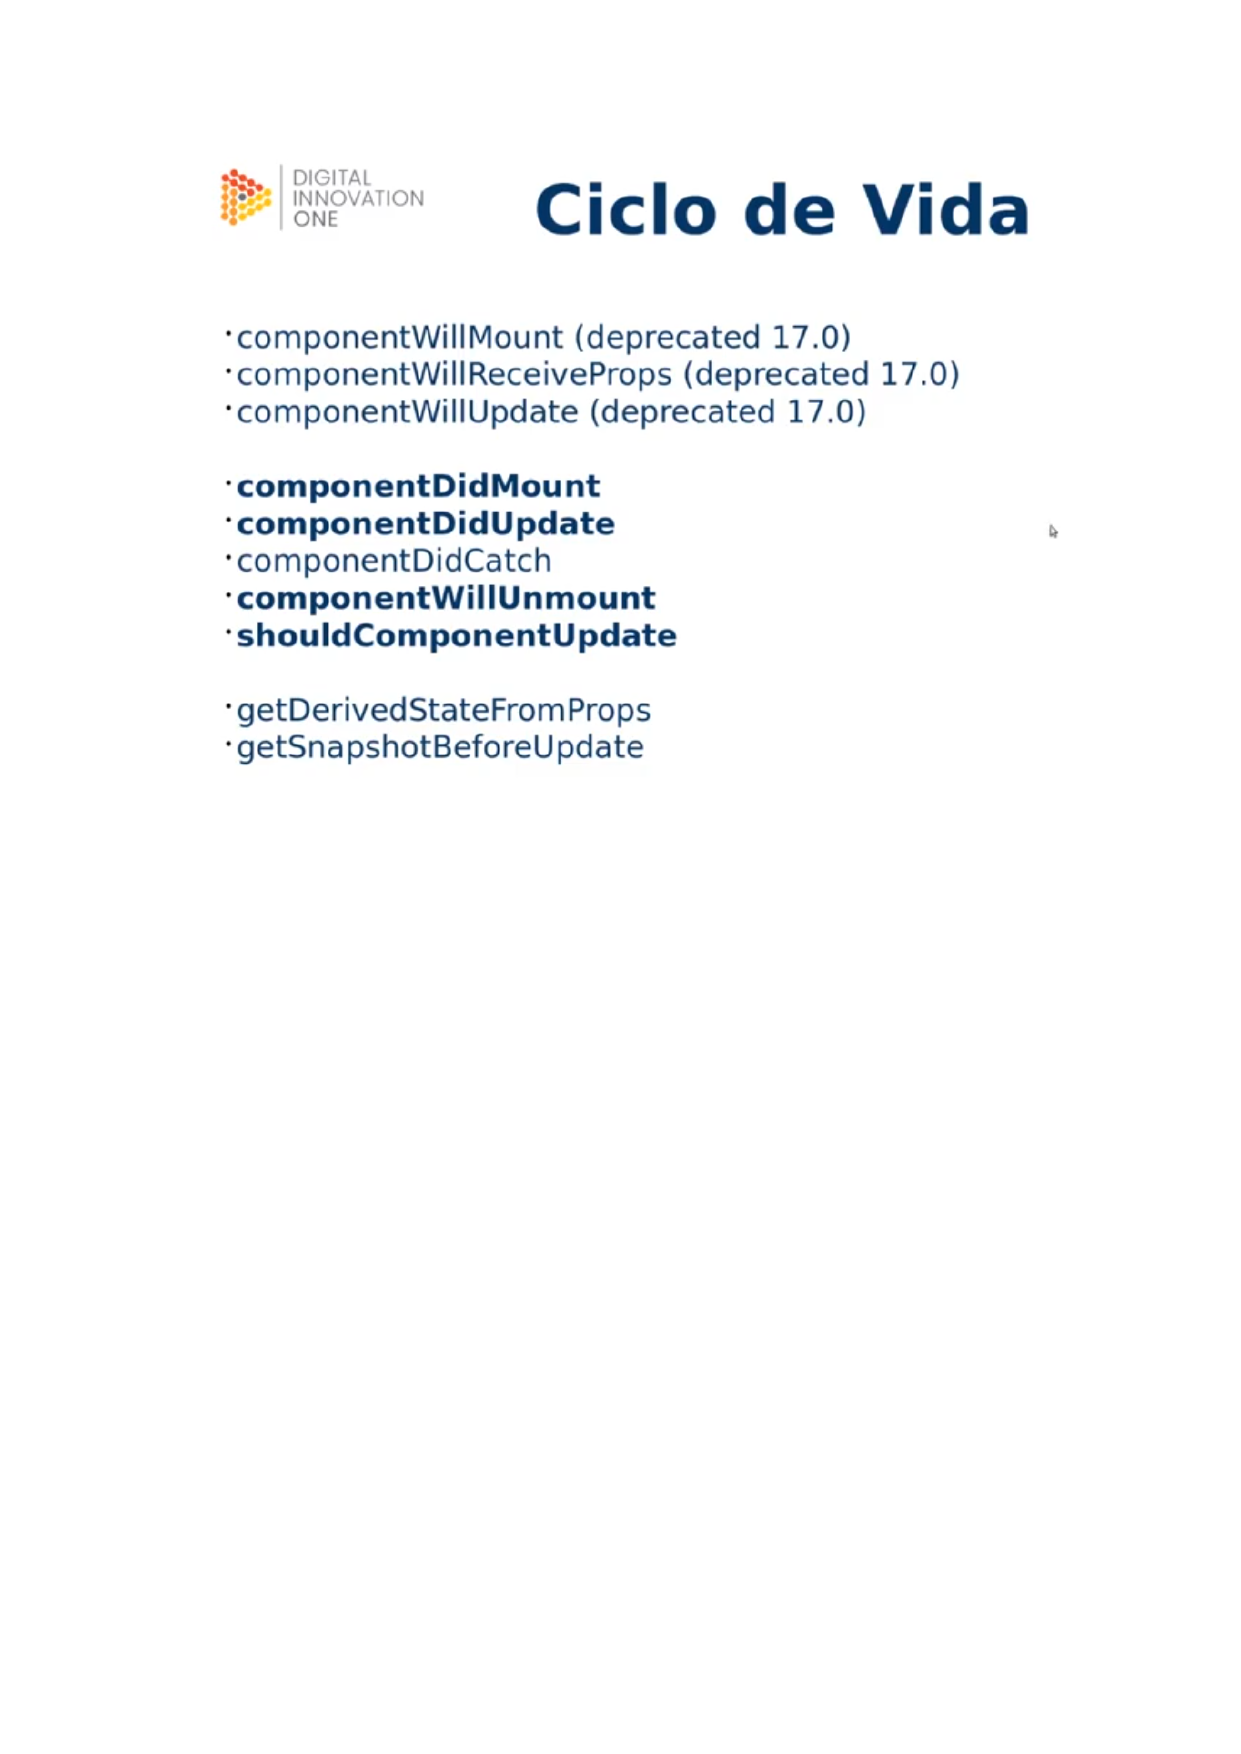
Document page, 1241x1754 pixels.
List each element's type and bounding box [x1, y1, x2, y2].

picture [177, 147, 1063, 795]
